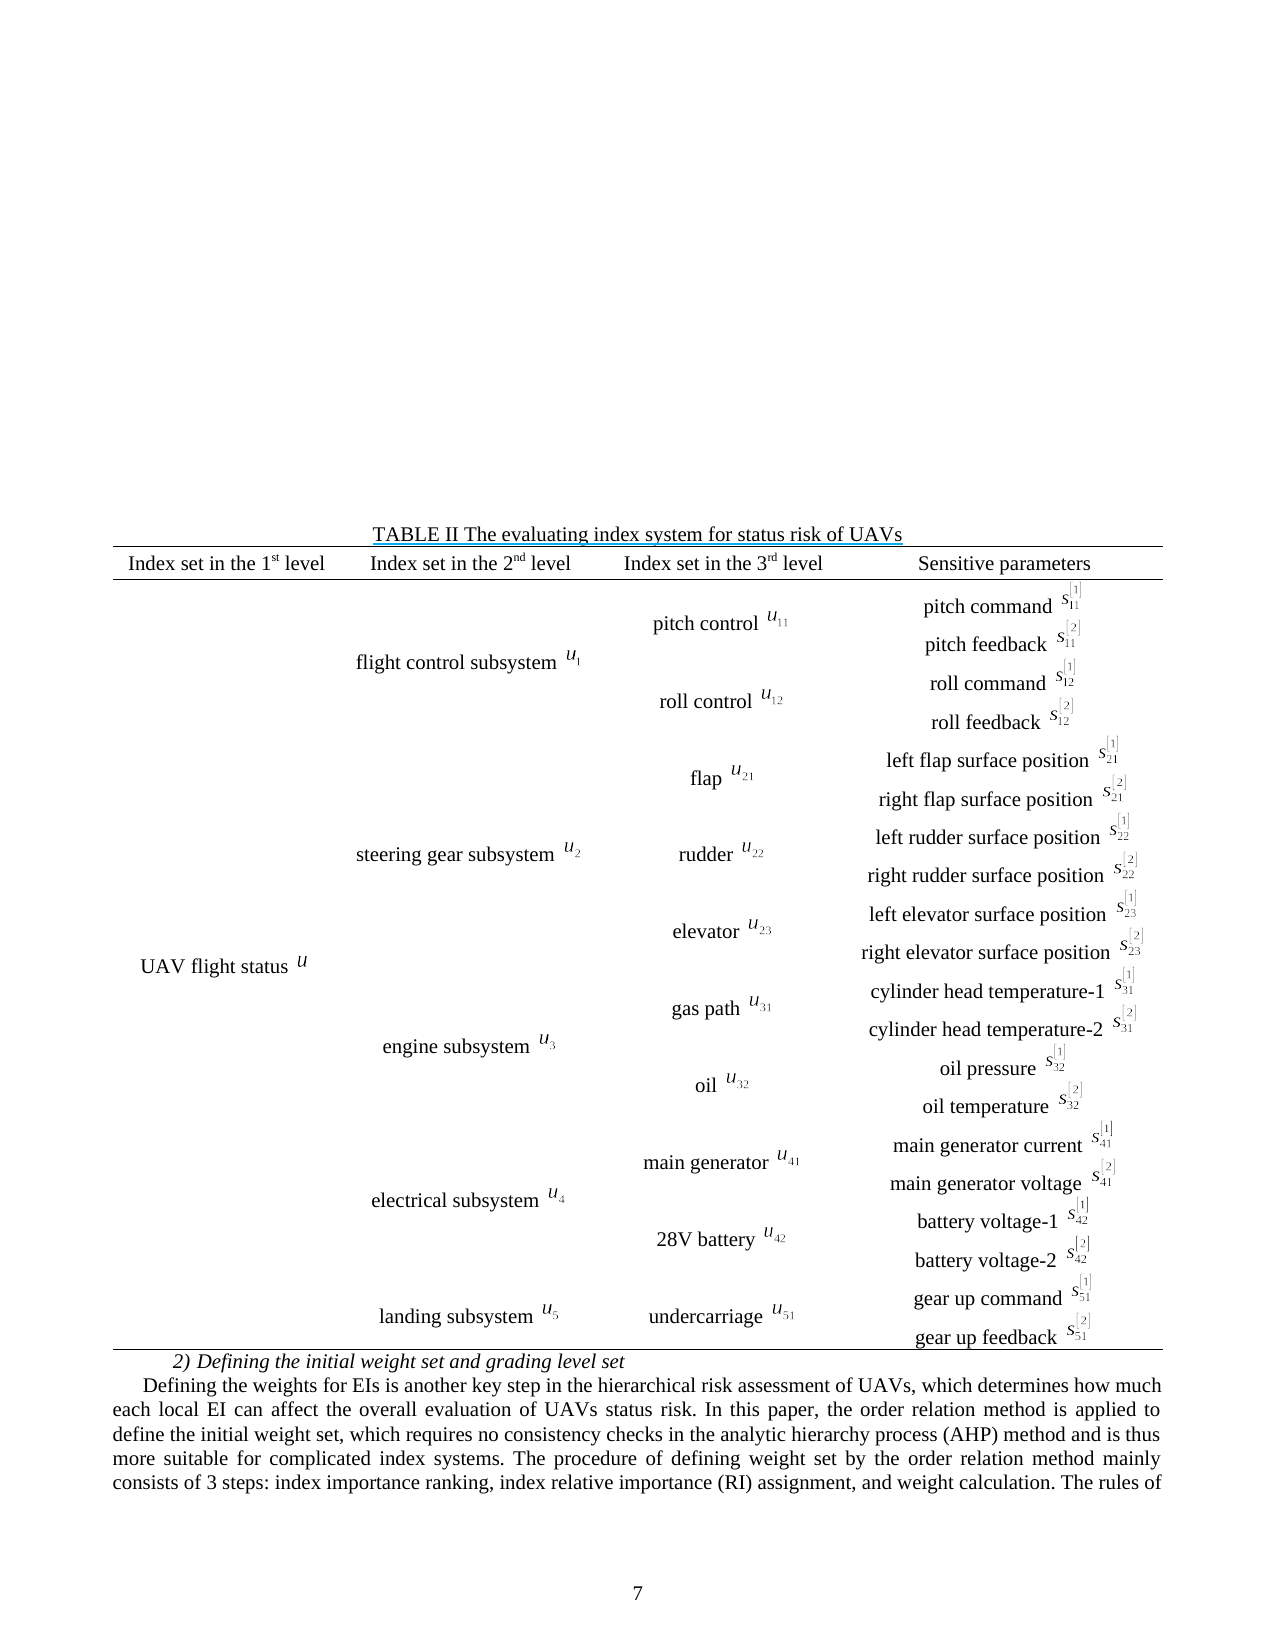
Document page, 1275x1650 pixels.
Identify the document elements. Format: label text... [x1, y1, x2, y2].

table_cell left rudder surface position right rudder surface position [846, 811, 1162, 887]
table_cell oil pressure oil temperature [846, 1041, 1162, 1118]
table_cell left flap surface position right flap surface position [846, 734, 1162, 811]
table_cell steering gear subsystem [340, 734, 601, 964]
table_cell main generator [601, 1118, 846, 1195]
table_cell gas path [601, 964, 846, 1041]
table_cell engine subsystem [340, 964, 601, 1118]
table_cell elevator [601, 888, 846, 964]
table_cell landing subsystem [340, 1272, 601, 1349]
table_cell cylinder head temperature-1 cylinder head temperature-2 [846, 964, 1162, 1041]
subtitle Defining the initial weight set and grading level set [142, 1350, 1162, 1373]
table_cell flight control subsystem [340, 580, 601, 734]
table_cell roll control [601, 656, 846, 734]
table_cell pitch command pitch feedback [846, 580, 1162, 656]
table_cell battery voltage-1 battery voltage-2 [846, 1195, 1162, 1272]
table_header Index set in the 1st level [113, 547, 340, 579]
table_header Index set in the 2nd level [340, 547, 601, 579]
table_header Index set in the 3rd level [601, 547, 846, 579]
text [112, 1373, 1162, 1494]
table_cell flap [601, 734, 846, 811]
table_cell left elevator surface position right elevator surface position [846, 888, 1162, 964]
text TABLE II The evaluating index system for status risk of UAVs [112, 522, 1162, 546]
table_cell electrical subsystem [340, 1118, 601, 1272]
table_cell pitch control [601, 580, 846, 656]
table_cell main generator current main generator voltage [846, 1118, 1162, 1195]
table_cell gear up command gear up feedback [846, 1272, 1162, 1349]
table_cell roll command roll feedback [846, 656, 1162, 734]
table_cell rudder [601, 811, 846, 887]
table_header Sensitive parameters [846, 547, 1162, 579]
table_cell oil [601, 1041, 846, 1118]
table_cell undercarriage [601, 1272, 846, 1349]
table_cell 28V battery [601, 1195, 846, 1272]
table_cell UAV flight status [113, 580, 340, 1349]
